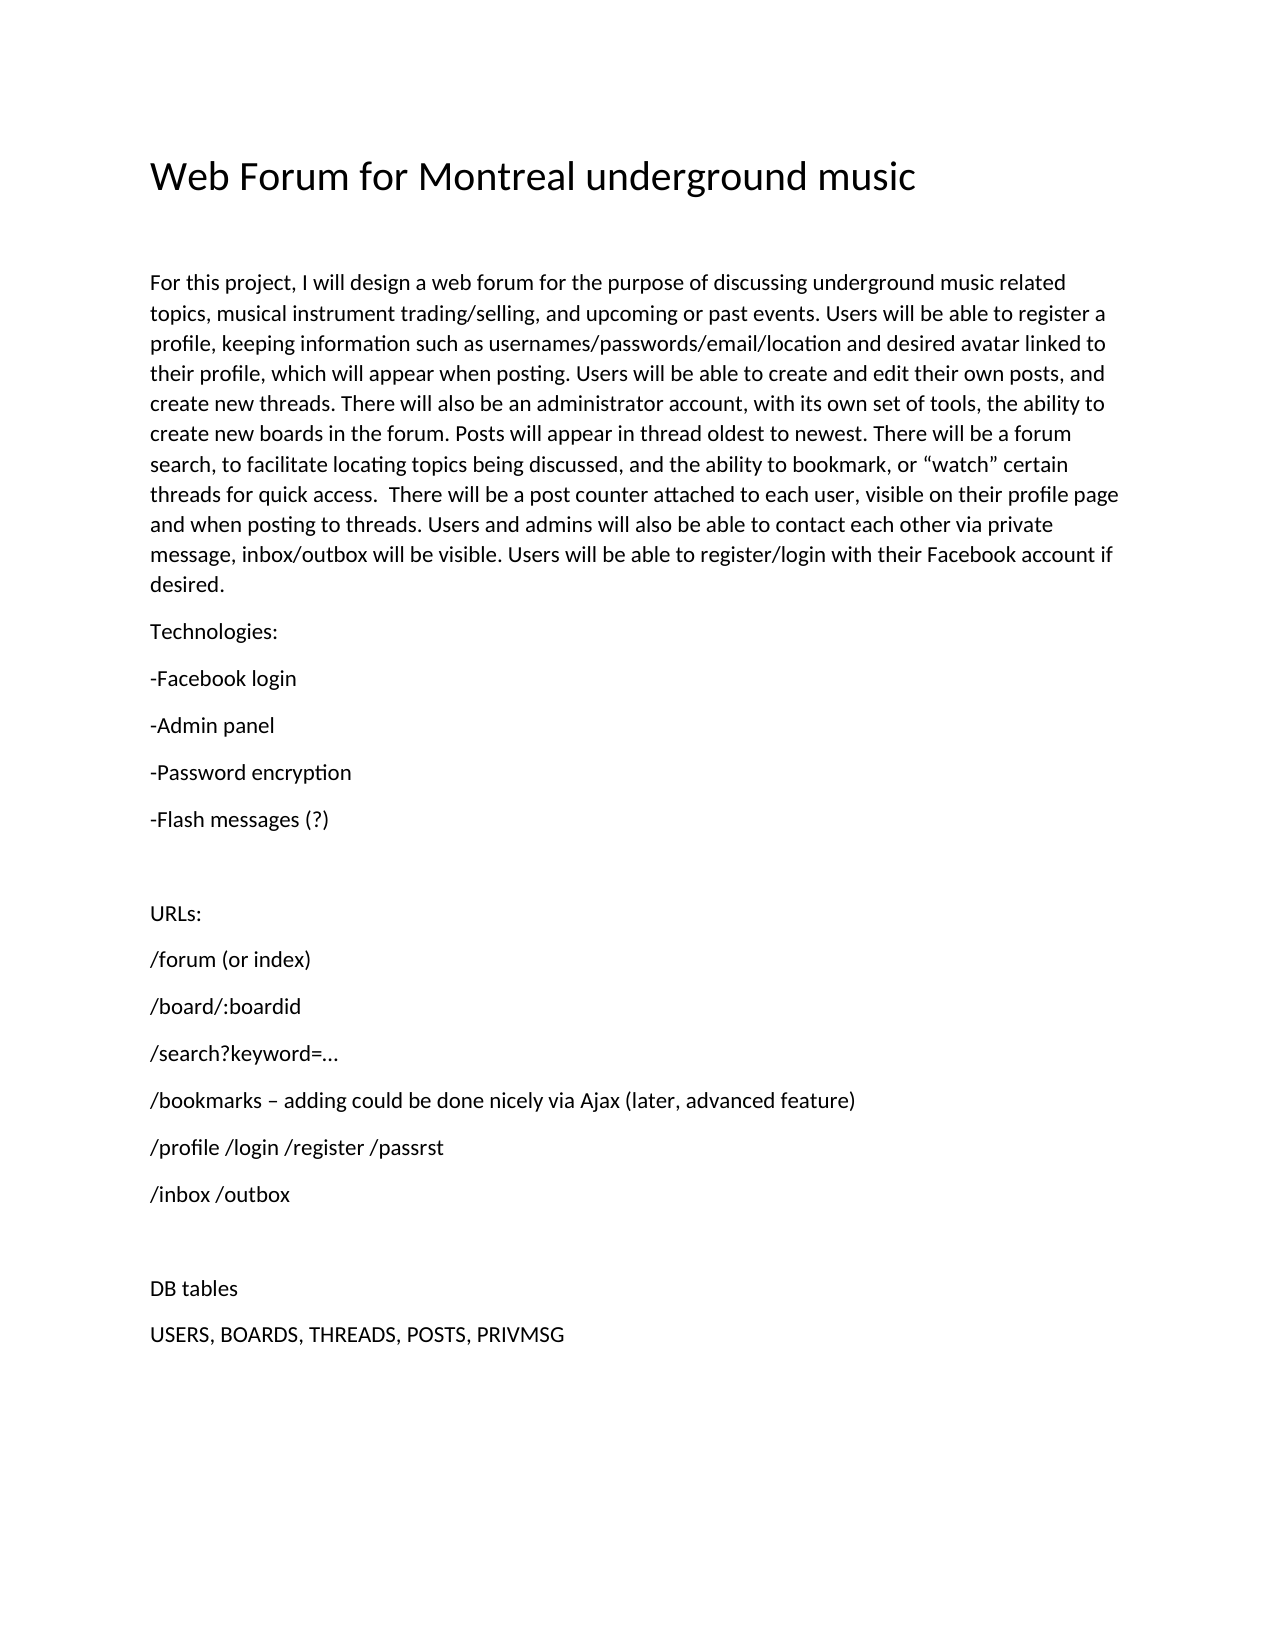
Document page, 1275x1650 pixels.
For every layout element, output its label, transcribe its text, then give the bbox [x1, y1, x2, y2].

text /forum (or index) [150, 946, 1125, 973]
text /search?keyword=… [150, 1039, 1125, 1067]
text -Facebook login [150, 664, 1125, 692]
text /bookmarks – adding could be done nicely via Ajax (later, advanced feature) [150, 1086, 1125, 1114]
text Technologies: [150, 617, 1125, 645]
text -Password encryption [150, 758, 1125, 786]
text /board/:boardid [150, 992, 1125, 1020]
text For this project, I will design a web forum for the purpose of discussing underground music related topics, musical instrument trading/selling, and upcoming or past events. Users will be able to register a profile, keeping information such as usernames/passwords/email/location and desired avatar linked to their profile, which will appear when posting. Users will be able to create and edit their own posts, and create new threads. There will also be an administrator account, with its own set of tools, the ability to create new boards in the forum. Posts will appear in thread oldest to newest. There will be a forum search, to facilitate locating topics being discussed, and the ability to bookmark, or “watch” certain threads for quick access. There will be a post counter attached to each user, visible on their profile page and when posting to threads. Users and admins will also be able to contact each other via private message, inbox/outbox will be visible. Users will be able to register/login with their Facebook account if desired. [150, 268, 1125, 598]
text -Admin panel [150, 711, 1125, 739]
text Web Forum for Montreal underground music [150, 150, 1125, 201]
text DB tables [150, 1274, 1125, 1302]
text USERS, BOARDS, THREADS, POSTS, PRIVMSG [150, 1321, 1125, 1348]
text /inbox /outbox [150, 1180, 1125, 1208]
text -Flash messages (?) [150, 805, 1125, 833]
text /profile /login /register /passrst [150, 1133, 1125, 1161]
text URLs: [150, 899, 1125, 927]
